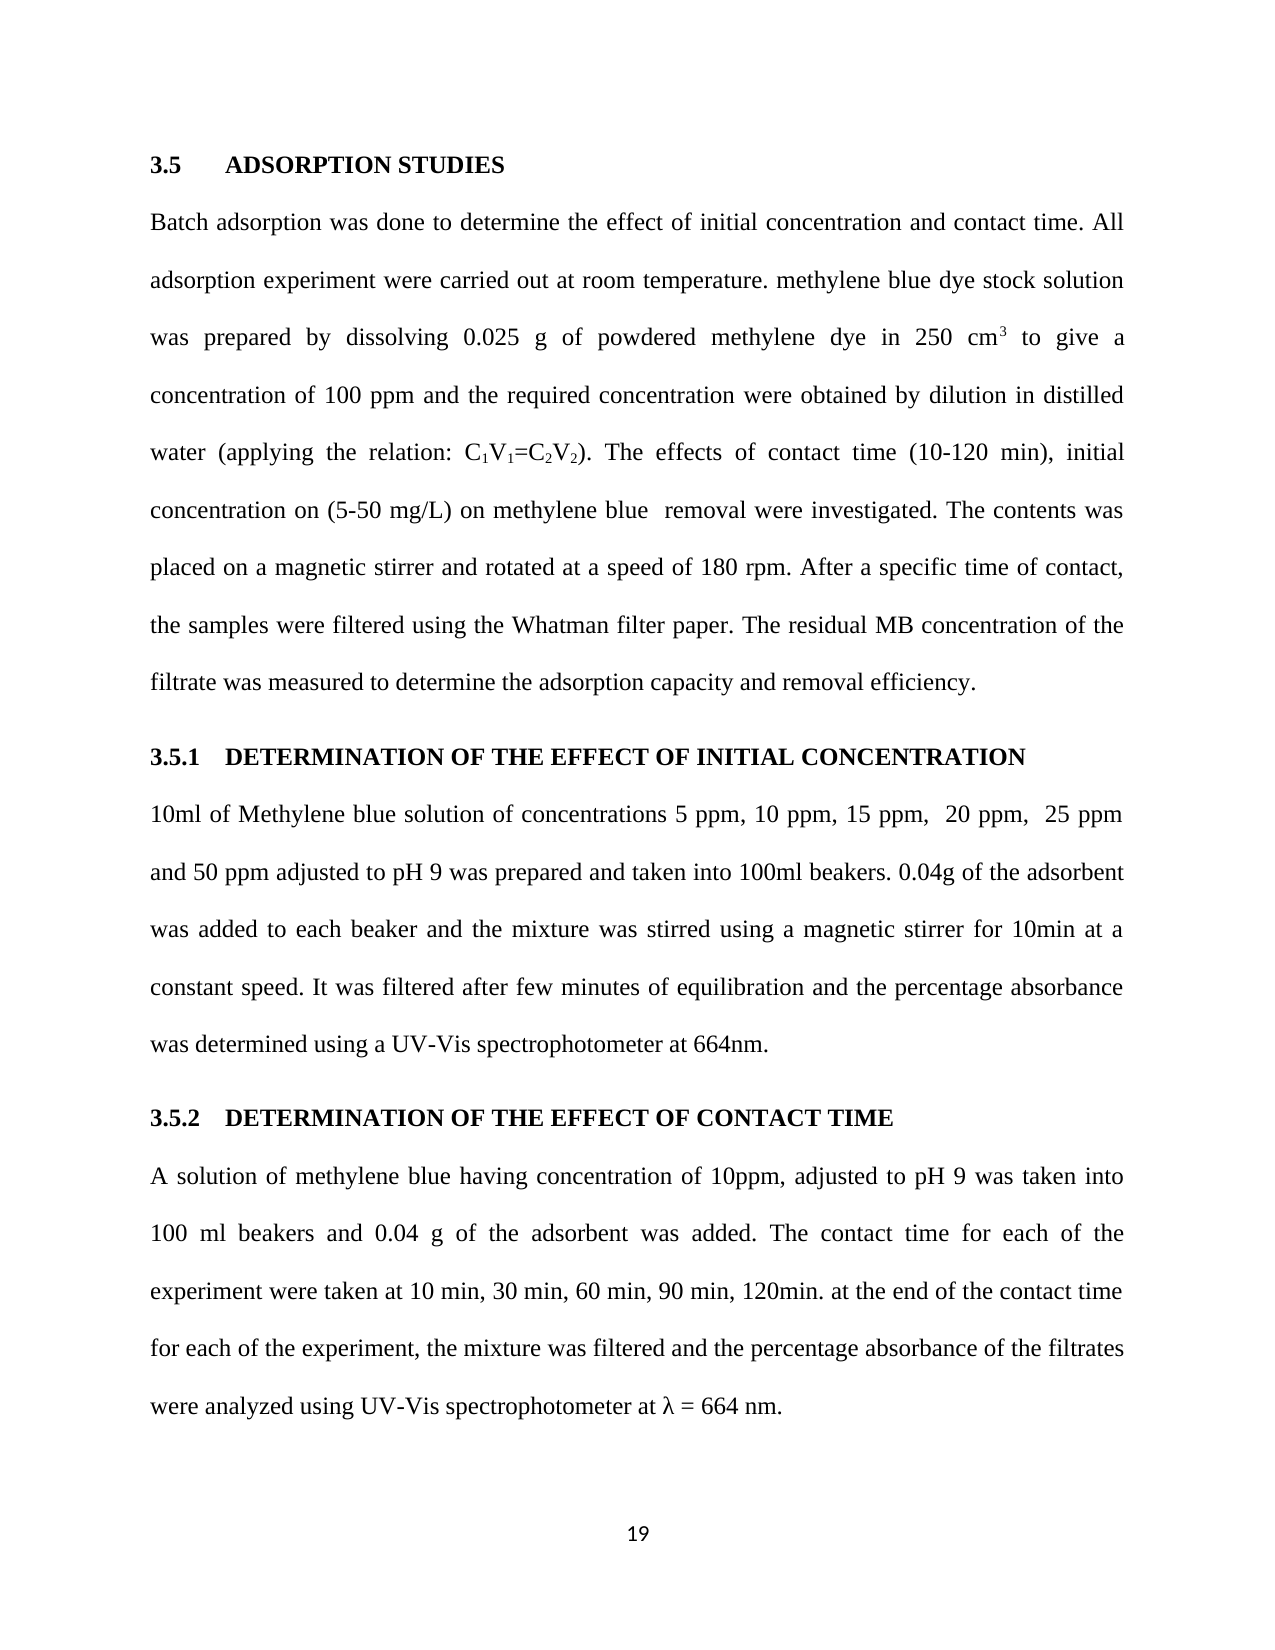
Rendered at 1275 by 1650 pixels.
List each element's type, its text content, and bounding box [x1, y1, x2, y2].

text 10ml of Methylene blue solution of concentrations 5 ppm, 10 ppm, 15 ppm, 20 ppm, 25 ppm and 50 ppm adjusted to pH 9 was prepared and taken into 100ml beakers. 0.04g of the adsorbent was added to each beaker and the mixture was stirred using a magnetic stirrer for 10min at a constant speed. It was filtered after few minutes of equilibration and the percentage absorbance was determined using a UV-Vis spectrophotometer at 664nm. [150, 799, 1125, 1058]
text A solution of methylene blue having concentration of 10ppm, adjusted to pH 9 was taken into 100 ml beakers and 0.04 g of the adsorbent was added. The contact time for each of the experiment were taken at 10 min, 30 min, 60 min, 90 min, 120min. at the end of the contact time for each of the experiment, the mixture was filtered and the percentage absorbance of the filtrates were analyzed using UV-Vis spectrophotometer at λ = 664 nm. [150, 1161, 1125, 1419]
subtitle 3.5.2 DETERMINATION OF THE EFFECT OF CONTACT TIME [150, 1103, 1125, 1132]
text Batch adsorption was done to determine the effect of initial concentration and contact time. All adsorption experiment were carried out at room temperature. methylene blue dye stock solution was prepared by dissolving 0.025 g of powdered methylene dye in 250 cm3 to give a concentration of 100 ppm and the required concentration were obtained by dilution in distilled water (applying the relation: C1V1=C2V2). The effects of contact time (10-120 min), initial concentration on (5-50 mg/L) on methylene blue removal were investigated. The contents was placed on a magnetic stirrer and rotated at a speed of 180 rpm. After a specific time of contact, the samples were filtered using the Whatman filter paper. The residual MB concentration of the filtrate was measured to determine the adsorption capacity and removal efficiency. [150, 207, 1125, 696]
subtitle 3.5.1 DETERMINATION OF THE EFFECT OF INITIAL CONCENTRATION [150, 742, 1125, 770]
subtitle 3.5 ADSORPTION STUDIES [150, 150, 1125, 179]
